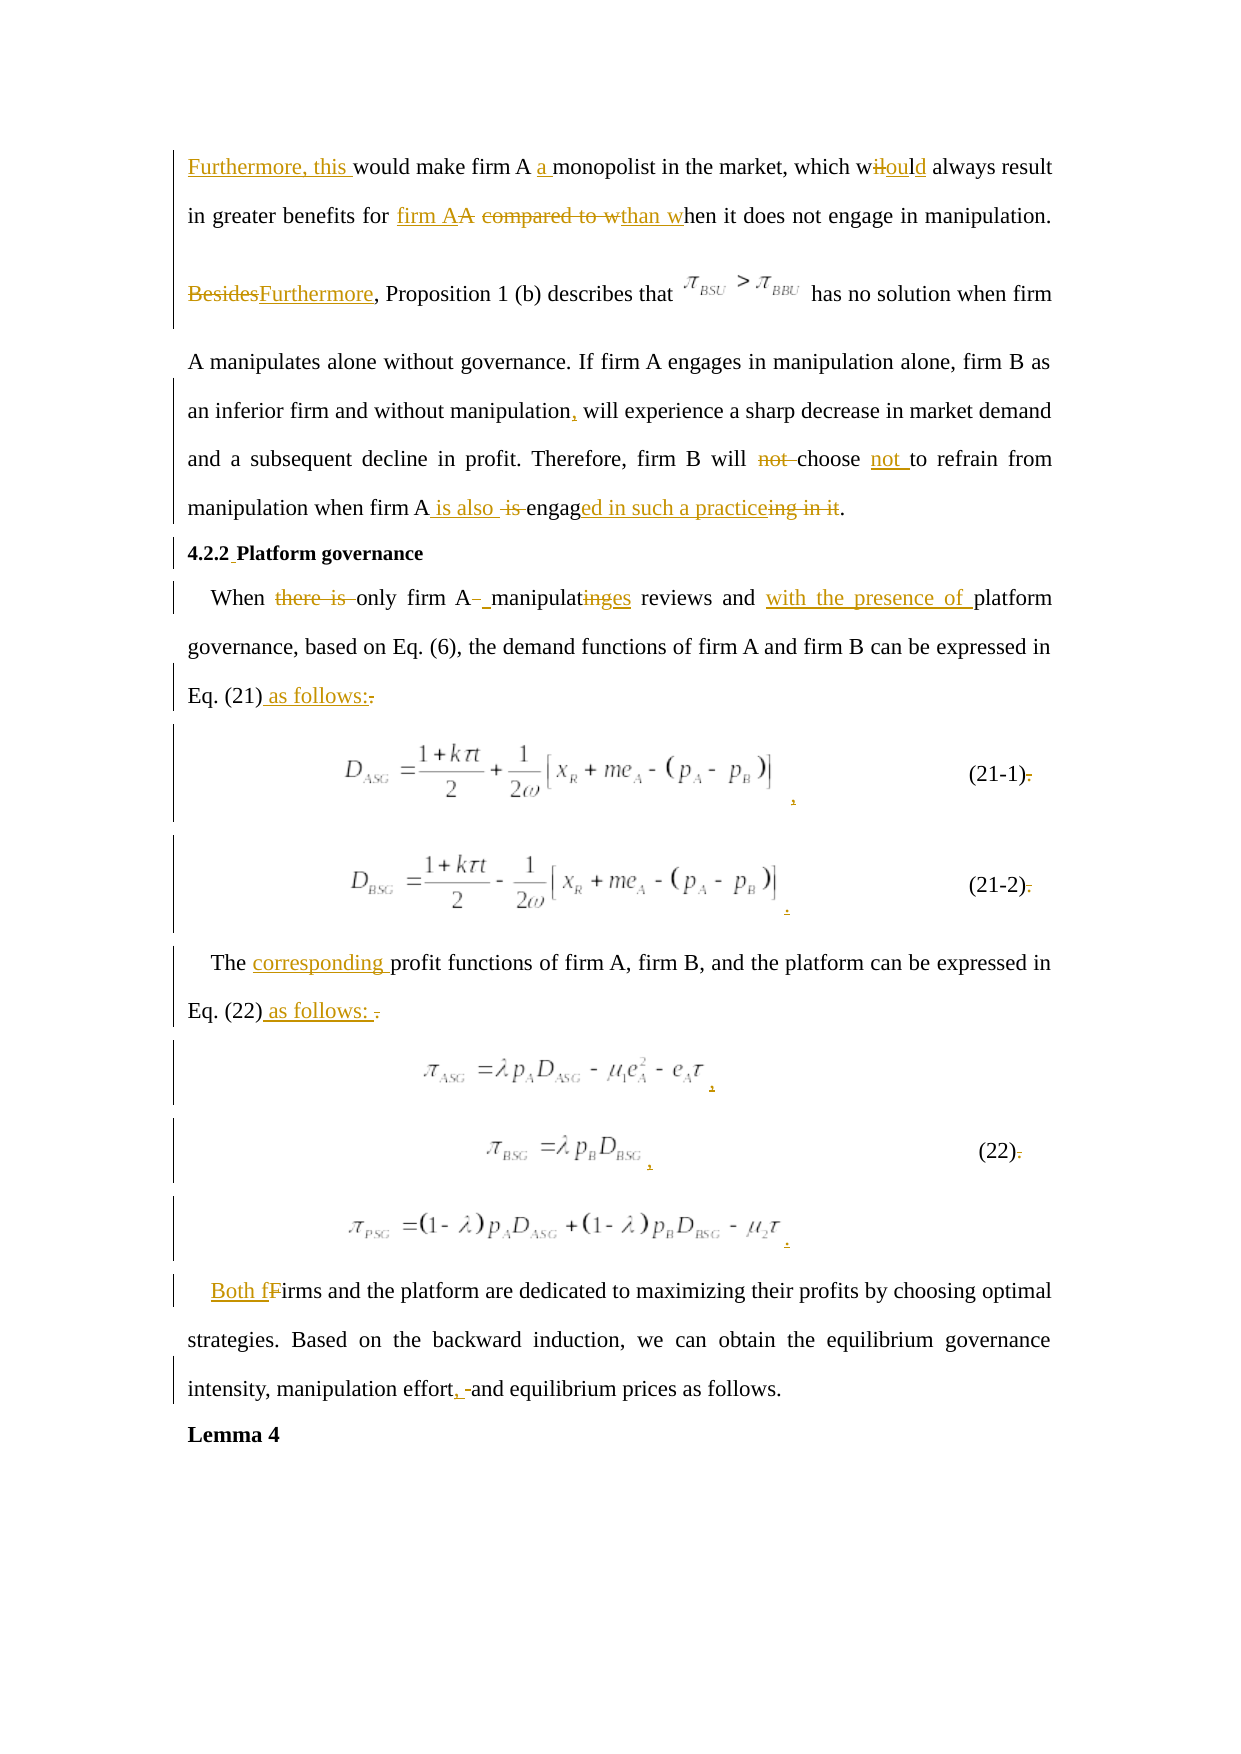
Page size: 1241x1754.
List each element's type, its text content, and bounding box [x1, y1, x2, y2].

table_cell [188, 1118, 926, 1196]
text irms and the platform are dedicated to maximizing their profits by choosing optimal strategies. Based on the backward induction, we can obtain the equilibrium governance intensity, manipulation effortand equilibrium prices as follows. [187, 1274, 1053, 1404]
table_header [188, 1040, 926, 1118]
text Platform governance [187, 537, 1053, 569]
table_cell [188, 1196, 926, 1274]
text Lemma 4 [187, 1418, 1053, 1450]
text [187, 150, 1053, 524]
table_cell [188, 835, 926, 946]
table_header [188, 725, 926, 835]
text When only firm Amanipulat reviews and platform governance, based on Eq. (6), the demand functions of firm A and firm B can be expressed in Eq. (21) [187, 581, 1053, 711]
text The profit functions of firm A, firm B, and the platform can be expressed in Eq. (22) [187, 946, 1053, 1027]
table_header (21-1) [926, 725, 1052, 835]
table_header (22) [926, 1040, 1052, 1274]
table_cell (21-2) [926, 835, 1052, 946]
